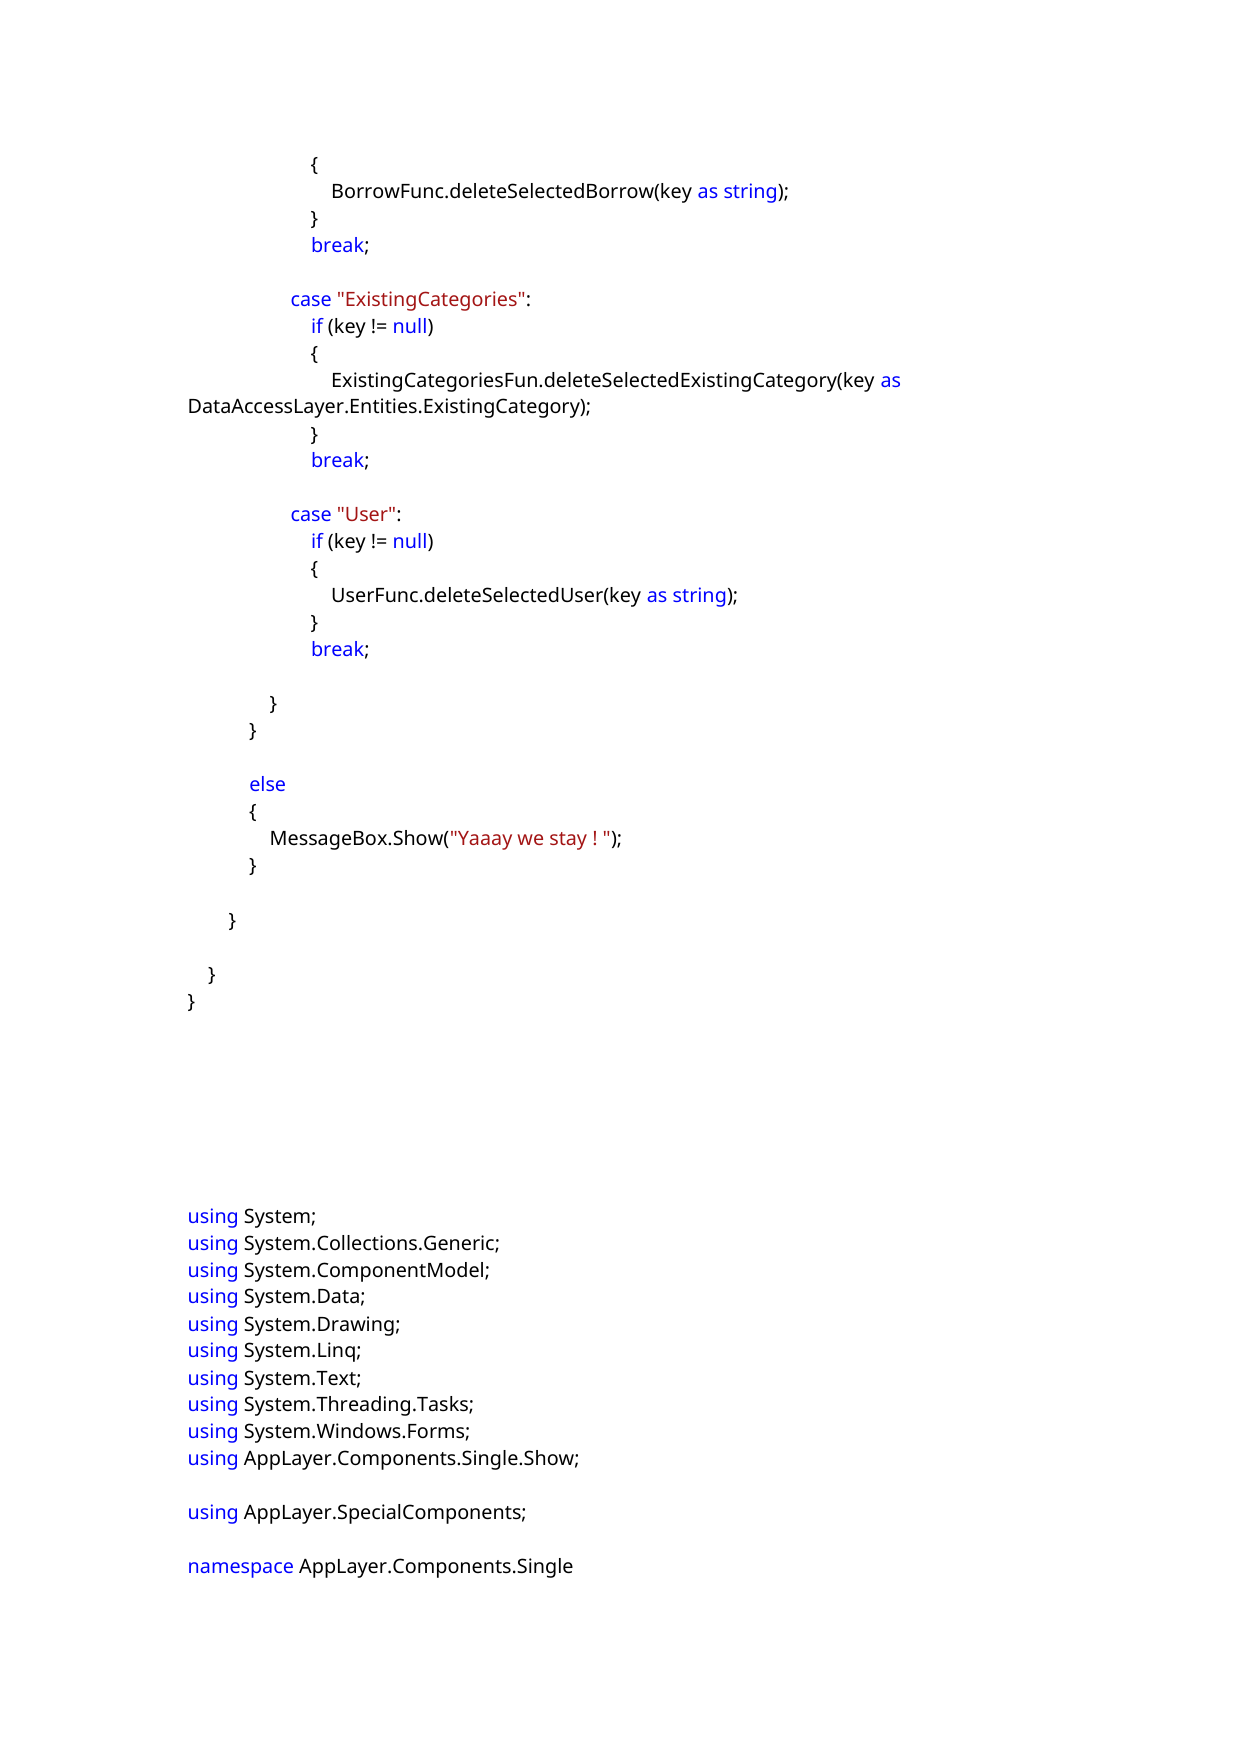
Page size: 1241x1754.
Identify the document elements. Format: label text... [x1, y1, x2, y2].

text } [187, 204, 1053, 231]
text else [187, 771, 1053, 797]
text { [187, 339, 1053, 366]
text using AppLayer.Components.Single.Show; [187, 1445, 1053, 1472]
text { [187, 797, 1053, 824]
text case "User": [187, 501, 1053, 528]
text } [187, 851, 1053, 878]
text case "ExistingCategories": [187, 285, 1053, 312]
text UserFunc.deleteSelectedUser(key as string); [187, 582, 1053, 609]
text break; [187, 231, 1053, 258]
text using System.Drawing; [187, 1310, 1053, 1337]
text if (key != null) [187, 528, 1053, 555]
text } [187, 906, 1053, 933]
text MessageBox.Show("Yaaay we stay ! "); [187, 824, 1053, 851]
text } [187, 420, 1053, 447]
text { [187, 150, 1053, 177]
text if (key != null) [187, 312, 1053, 339]
text BorrowFunc.deleteSelectedBorrow(key as string); [187, 177, 1053, 204]
text using System; [187, 1202, 1053, 1229]
text } [187, 717, 1053, 743]
text using System.Data; [187, 1283, 1053, 1310]
text } [187, 960, 1053, 987]
text using System.Text; [187, 1364, 1053, 1391]
text break; [187, 636, 1053, 663]
text namespace AppLayer.Components.Single [187, 1553, 1053, 1579]
text using System.Collections.Generic; [187, 1229, 1053, 1256]
text ExistingCategoriesFun.deleteSelectedExistingCategory(key as DataAccessLayer.Entities.ExistingCategory); [187, 366, 1053, 420]
text } [187, 689, 1053, 717]
text using System.Threading.Tasks; [187, 1391, 1053, 1418]
text using AppLayer.SpecialComponents; [187, 1499, 1053, 1526]
text } [187, 987, 1053, 1014]
text using System.Linq; [187, 1337, 1053, 1364]
text using System.Windows.Forms; [187, 1418, 1053, 1445]
text using System.ComponentModel; [187, 1256, 1053, 1283]
text { [187, 555, 1053, 582]
text } [187, 609, 1053, 636]
text break; [187, 447, 1053, 474]
